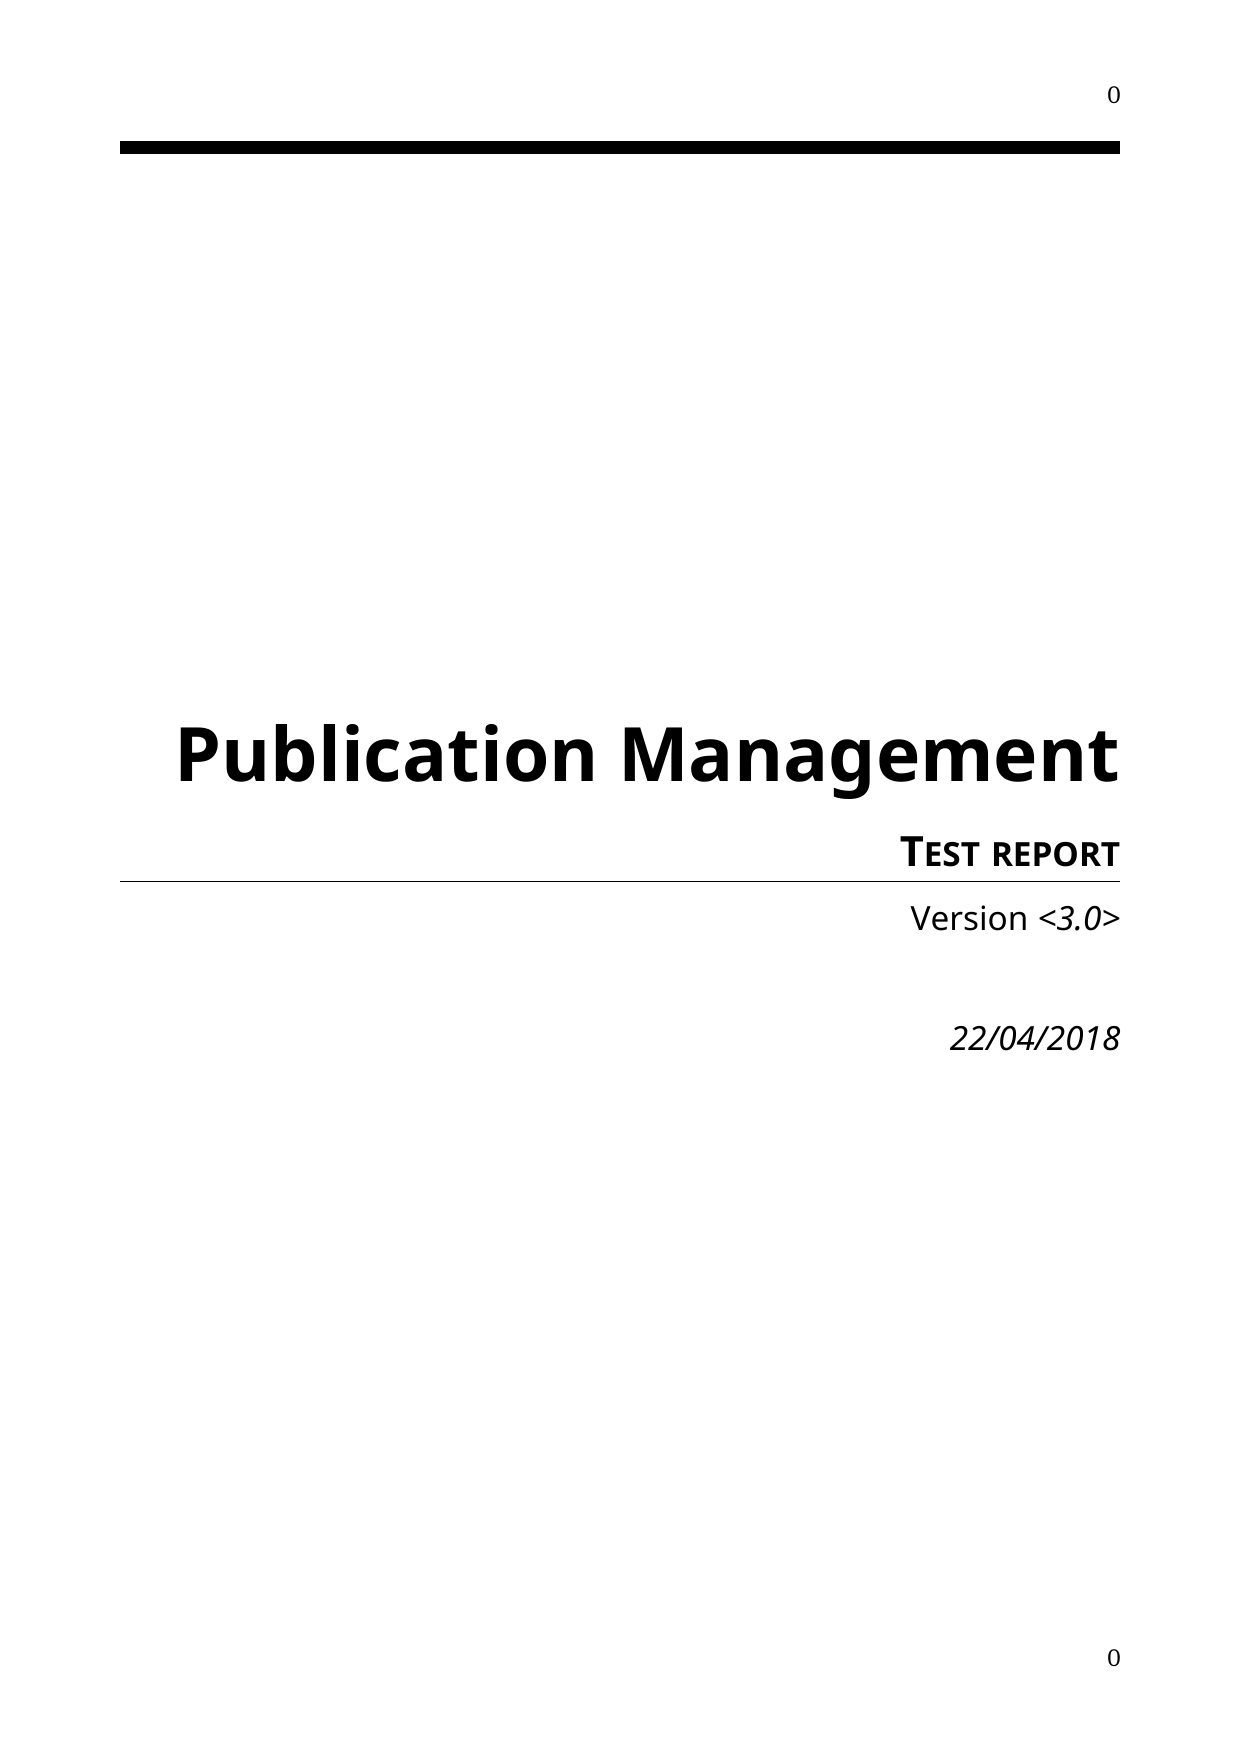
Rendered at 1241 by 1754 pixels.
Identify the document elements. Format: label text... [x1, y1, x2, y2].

text Version <3.0> [120, 894, 1120, 940]
text Publication Management [120, 701, 1120, 803]
title Test report [120, 822, 1120, 881]
text 22/04/2018 [120, 1015, 1120, 1060]
